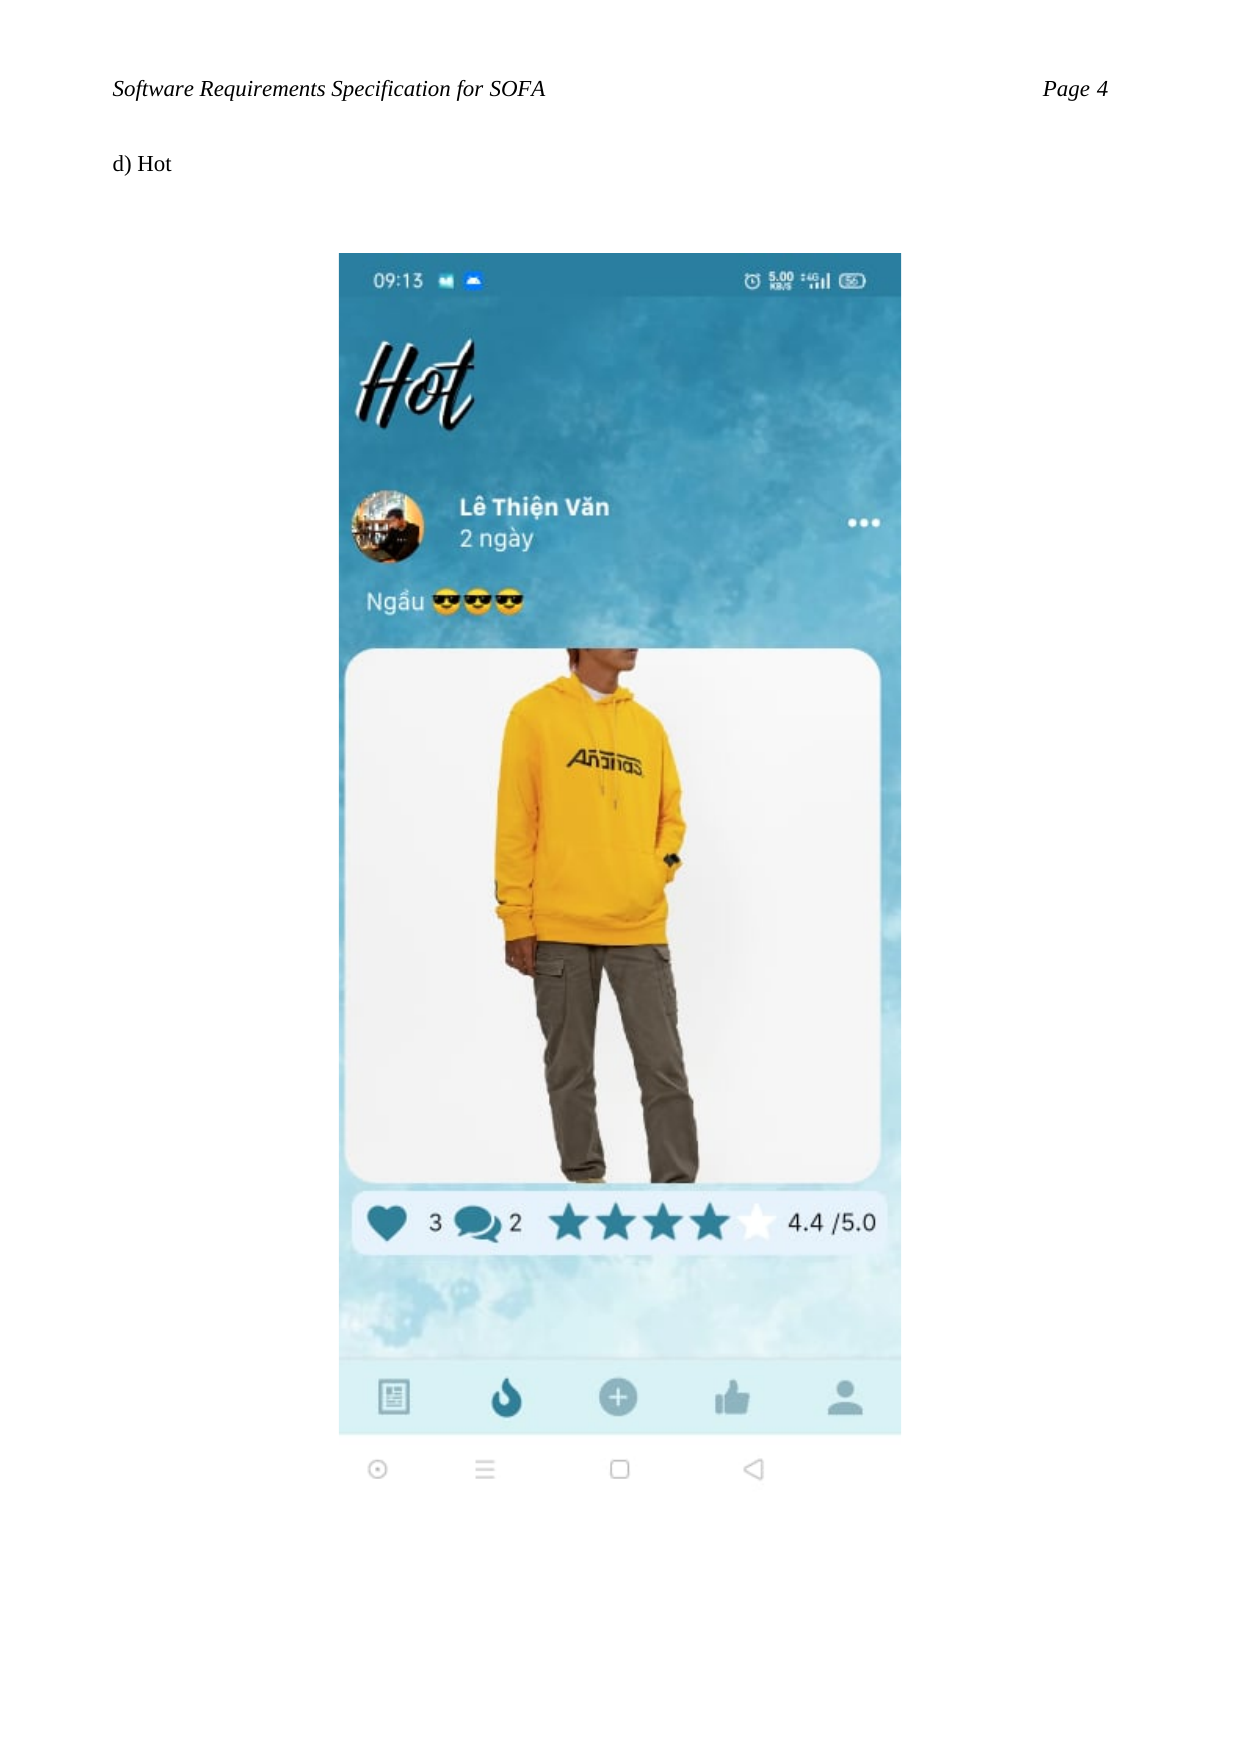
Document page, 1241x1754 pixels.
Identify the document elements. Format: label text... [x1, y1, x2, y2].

text d) Hot [112, 150, 1128, 176]
picture [338, 253, 902, 1504]
